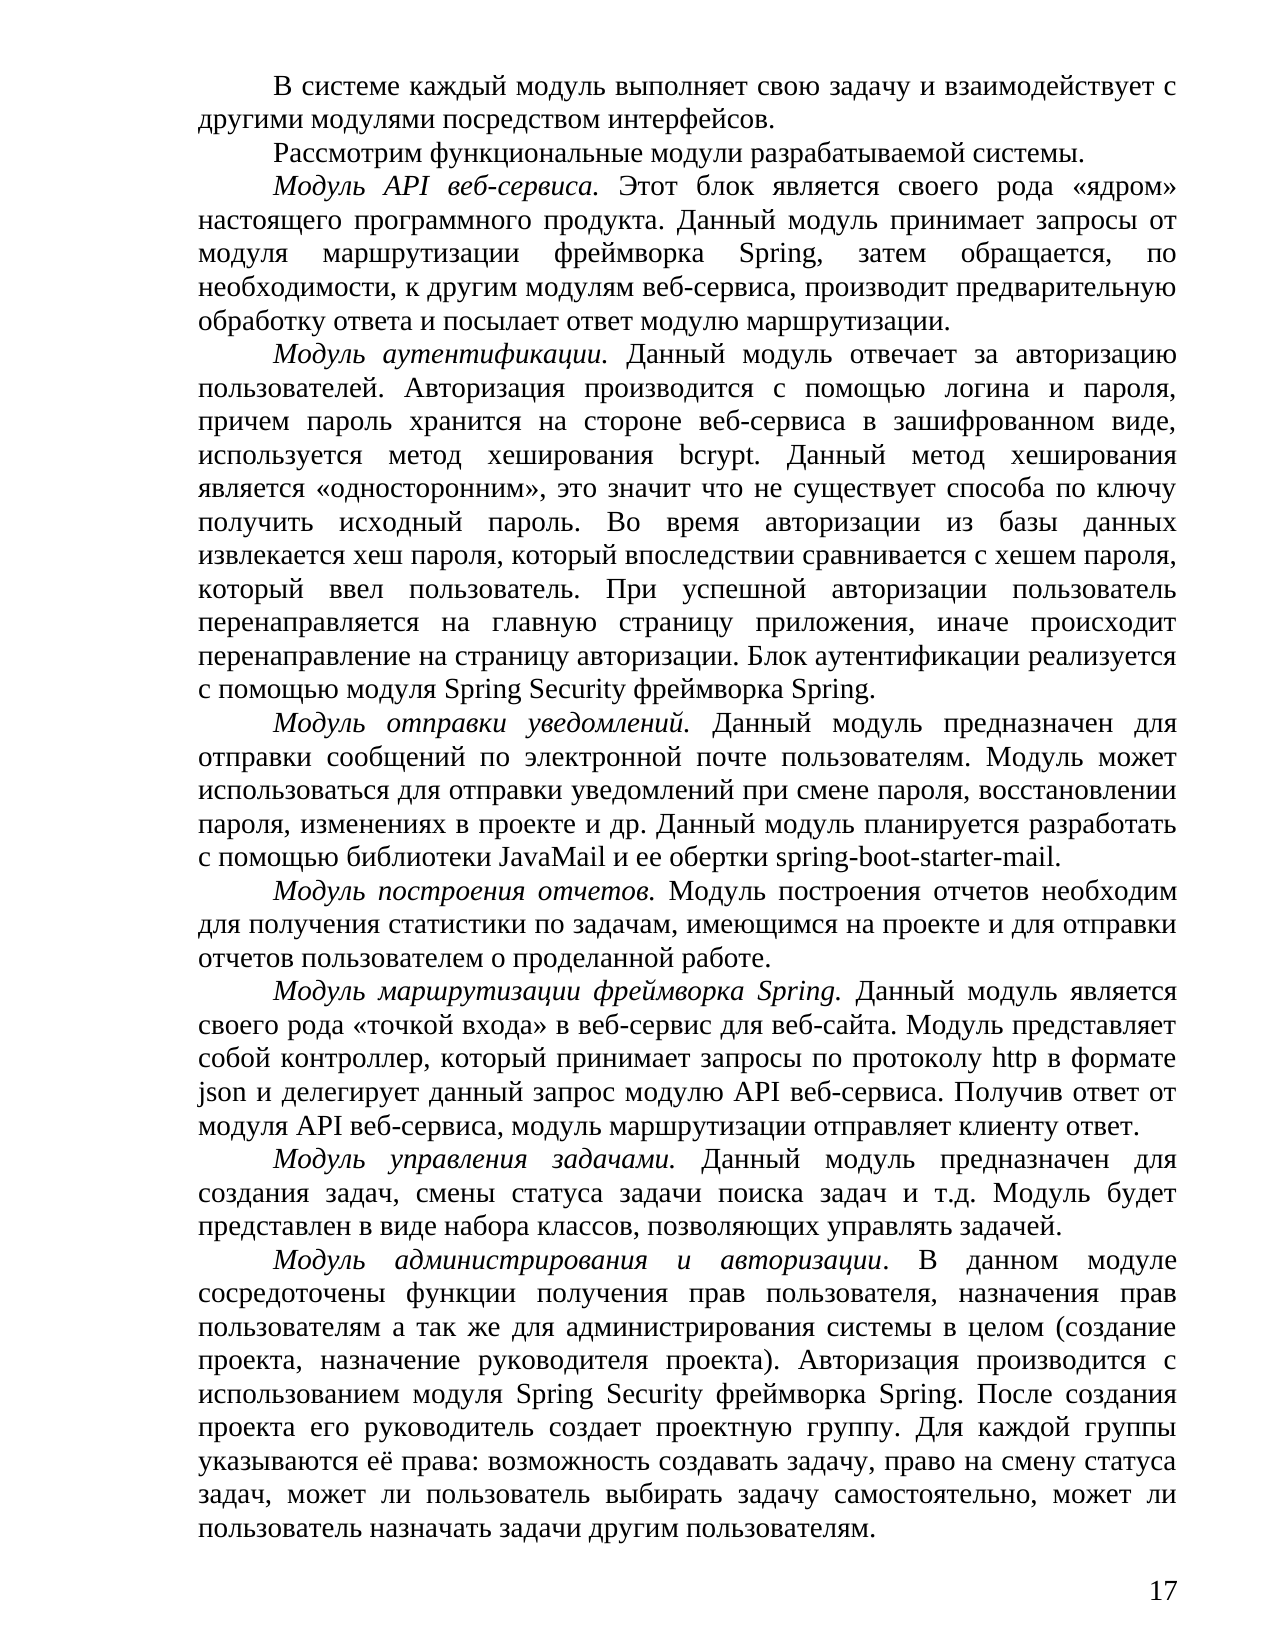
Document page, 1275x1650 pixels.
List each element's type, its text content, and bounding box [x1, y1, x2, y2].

text В системе каждый модуль выполняет свою задачу и взаимодействует с другими модулями посредством интерфейсов. [198, 68, 1177, 135]
text Рассмотрим функциональные модули разрабатываемой системы. [198, 135, 1177, 168]
text Модуль администрирования и авторизации. В данном модуле сосредоточены функции получения прав пользователя, назначения прав пользователям а так же для администрирования системы в целом (создание проекта, назначение руководителя проекта). Авторизация производится с использованием модуля Spring Security фреймворка Spring. После создания проекта его руководитель создает проектную группу. Для каждой группы указываются её права: возможность создавать задачу, право на смену статуса задач, может ли пользователь выбирать задачу самостоятельно, может ли пользователь назначать задачи другим пользователям. [198, 1242, 1177, 1544]
text Модуль построения отчетов. Модуль построения отчетов необходим для получения статистики по задачам, имеющимся на проекте и для отправки отчетов пользователем о проделанной работе. [198, 873, 1177, 973]
text Модуль маршрутизации фреймворка Spring. Данный модуль является своего рода «точкой входа» в веб-сервис для веб-сайта. Модуль представляет собой контроллер, который принимает запросы по протоколу http в формате json и делегирует данный запрос модулю API веб-сервиса. Получив ответ от модуля API веб-сервиса, модуль маршрутизации отправляет клиенту ответ. [198, 973, 1177, 1141]
text Модуль API веб-сервиса. Этот блок является своего рода «ядром» настоящего программного продукта. Данный модуль принимает запросы от модуля маршрутизации фреймворка Spring, затем обращается, по необходимости, к другим модулям веб-сервиса, производит предварительную обработку ответа и посылает ответ модулю маршрутизации. [198, 168, 1177, 336]
text Модуль управления задачами. Данный модуль предназначен для создания задач, смены статуса задачи поиска задач и т.д. Модуль будет представлен в виде набора классов, позволяющих управлять задачей. [198, 1141, 1177, 1242]
text Модуль аутентификации. Данный модуль отвечает за авторизацию пользователей. Авторизация производится с помощью логина и пароля, причем пароль хранится на стороне веб-сервиса в зашифрованном виде, используется метод хеширования bcrypt. Данный метод хеширования является «односторонним», это значит что не существует способа по ключу получить исходный пароль. Во время авторизации из базы данных извлекается хеш пароля, который впоследствии сравнивается с хешем пароля, который ввел пользователь. При успешной авторизации пользователь перенаправляется на главную страницу приложения, иначе происходит перенаправление на страницу авторизации. Блок аутентификации реализуется с помощью модуля Spring Security фреймворка Spring. [198, 336, 1177, 705]
text Модуль отправки уведомлений. Данный модуль предназначен для отправки сообщений по электронной почте пользователям. Модуль может использоваться для отправки уведомлений при смене пароля, восстановлении пароля, изменениях в проекте и др. Данный модуль планируется разработать с помощью библиотеки JavaMail и ее обертки spring-boot-starter-mail. [198, 705, 1177, 873]
